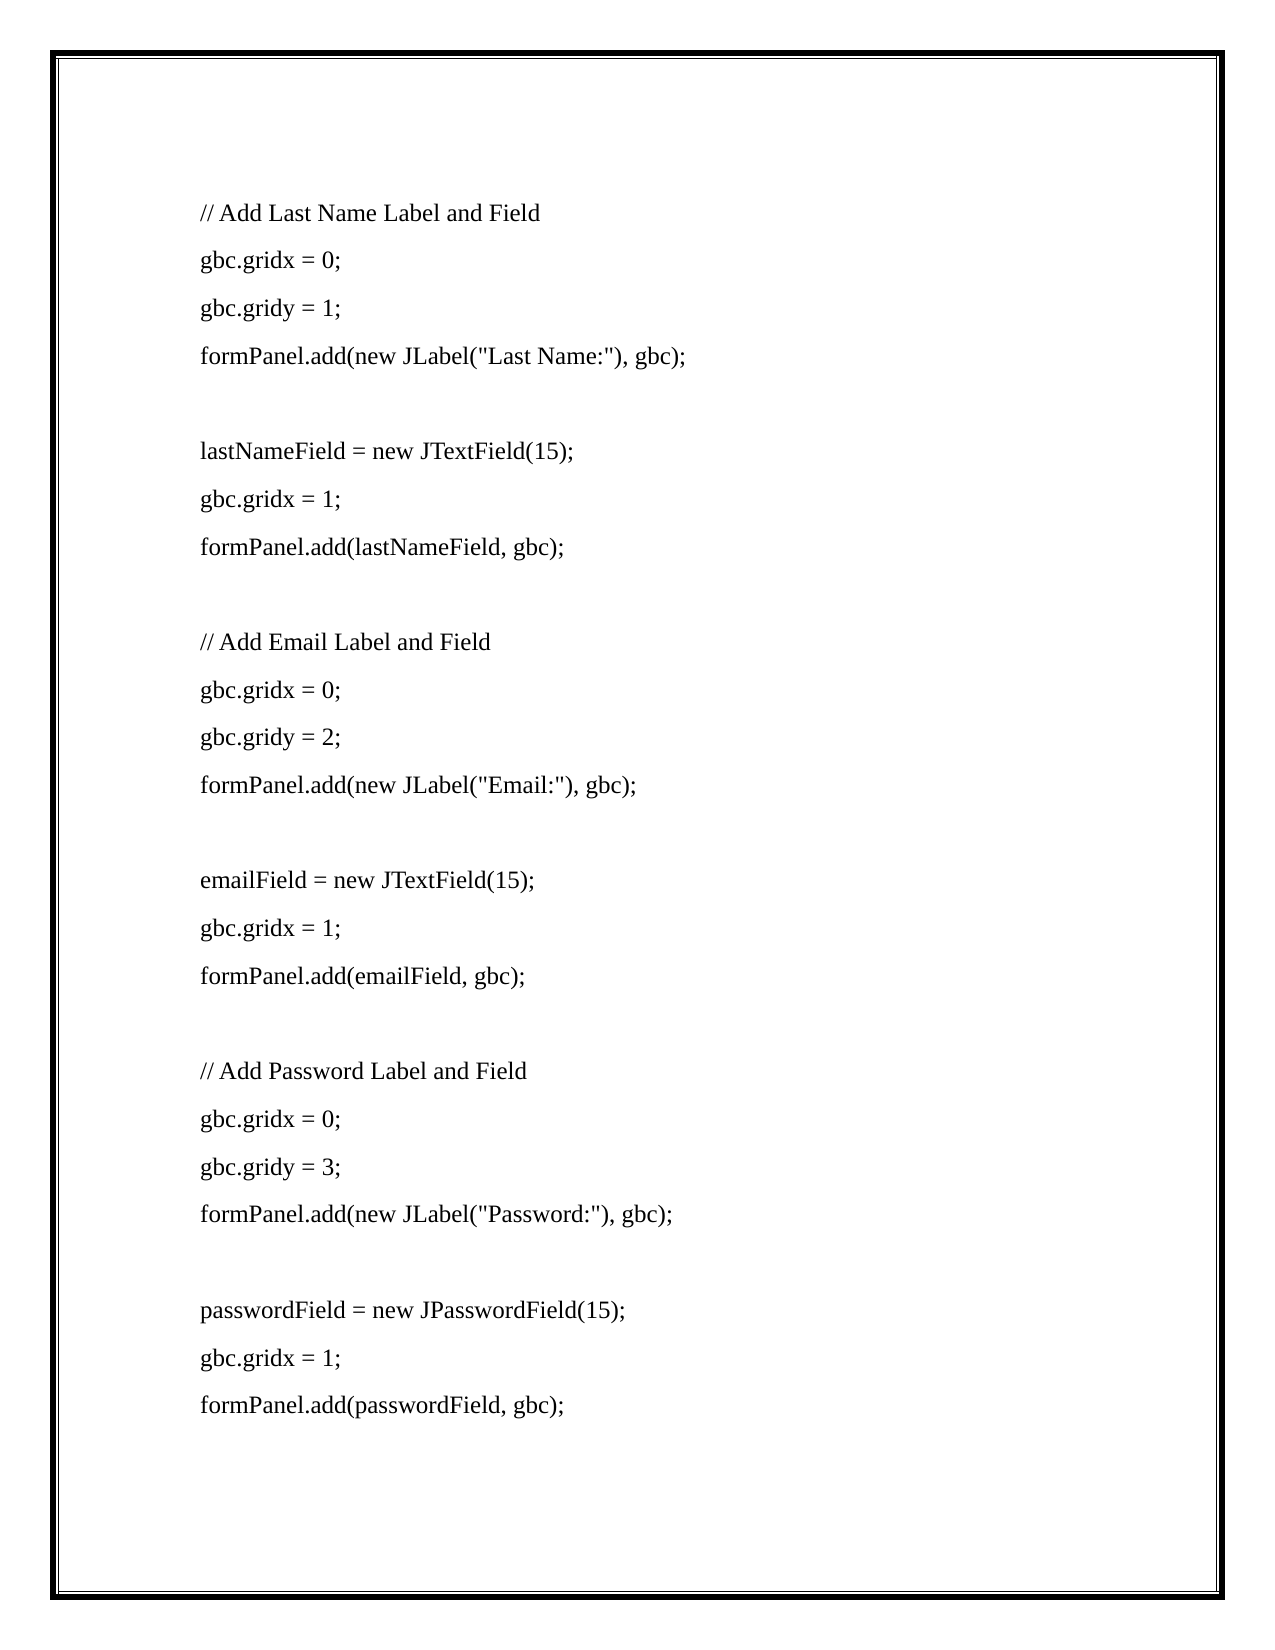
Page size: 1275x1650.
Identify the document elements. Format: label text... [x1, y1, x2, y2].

text passwordField = new JPasswordField(15); [150, 1295, 1125, 1324]
text gbc.gridx = 1; [150, 484, 1125, 513]
text formPanel.add(emailField, gbc); [150, 961, 1125, 990]
text gbc.gridy = 2; [150, 722, 1125, 751]
text gbc.gridx = 0; [150, 245, 1125, 274]
text gbc.gridy = 1; [150, 293, 1125, 322]
text formPanel.add(new JLabel("Last Name:"), gbc); [150, 341, 1125, 369]
text formPanel.add(passwordField, gbc); [150, 1390, 1125, 1419]
text gbc.gridx = 0; [150, 1104, 1125, 1133]
text // Add Email Label and Field [150, 627, 1125, 656]
text // Add Password Label and Field [150, 1056, 1125, 1085]
text gbc.gridx = 1; [150, 913, 1125, 942]
text gbc.gridx = 0; [150, 675, 1125, 703]
text formPanel.add(lastNameField, gbc); [150, 532, 1125, 560]
text lastNameField = new JTextField(15); [150, 436, 1125, 465]
text emailField = new JTextField(15); [150, 866, 1125, 894]
text formPanel.add(new JLabel("Password:"), gbc); [150, 1199, 1125, 1228]
text // Add Last Name Label and Field [150, 198, 1125, 226]
text formPanel.add(new JLabel("Email:"), gbc); [150, 770, 1125, 799]
text gbc.gridy = 3; [150, 1152, 1125, 1181]
text gbc.gridx = 1; [150, 1343, 1125, 1371]
